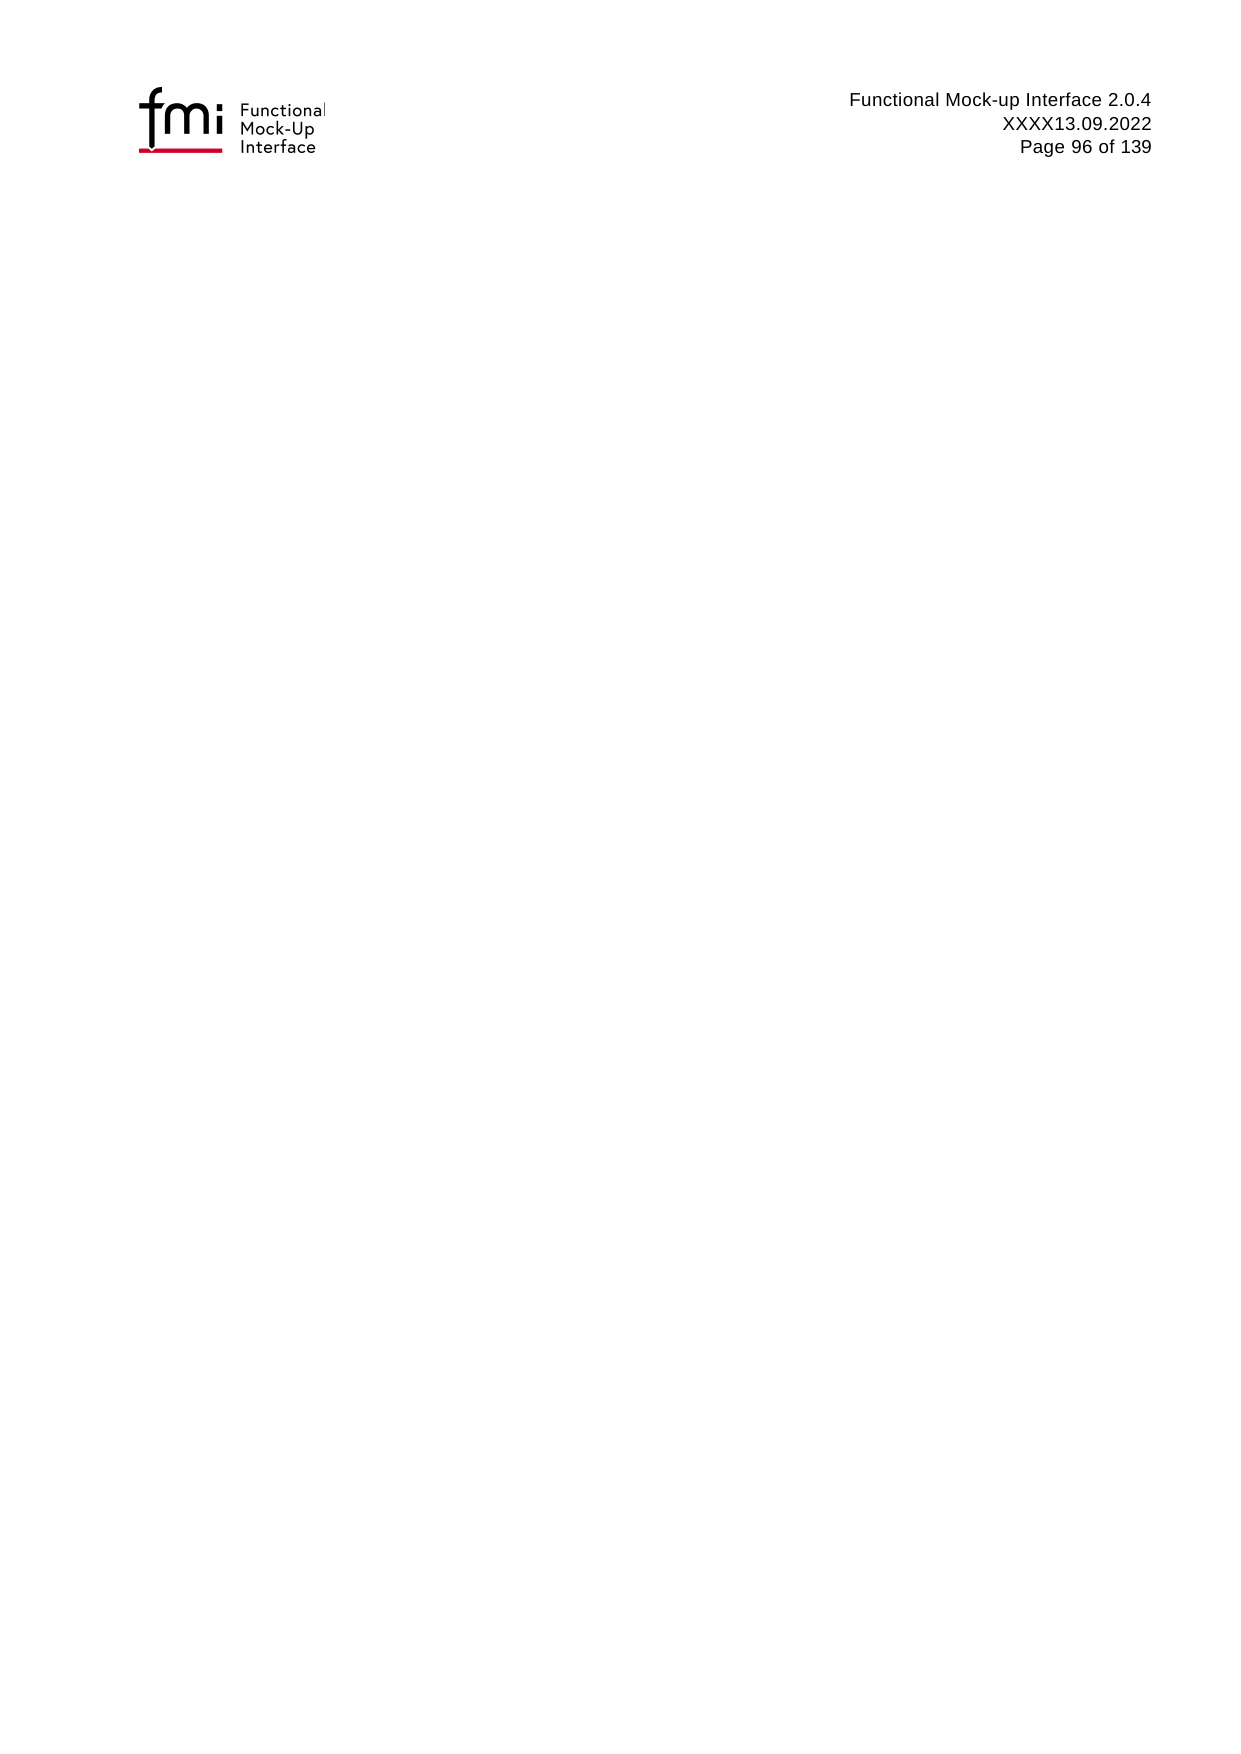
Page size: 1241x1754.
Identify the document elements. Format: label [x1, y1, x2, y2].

picture [139, 87, 325, 153]
